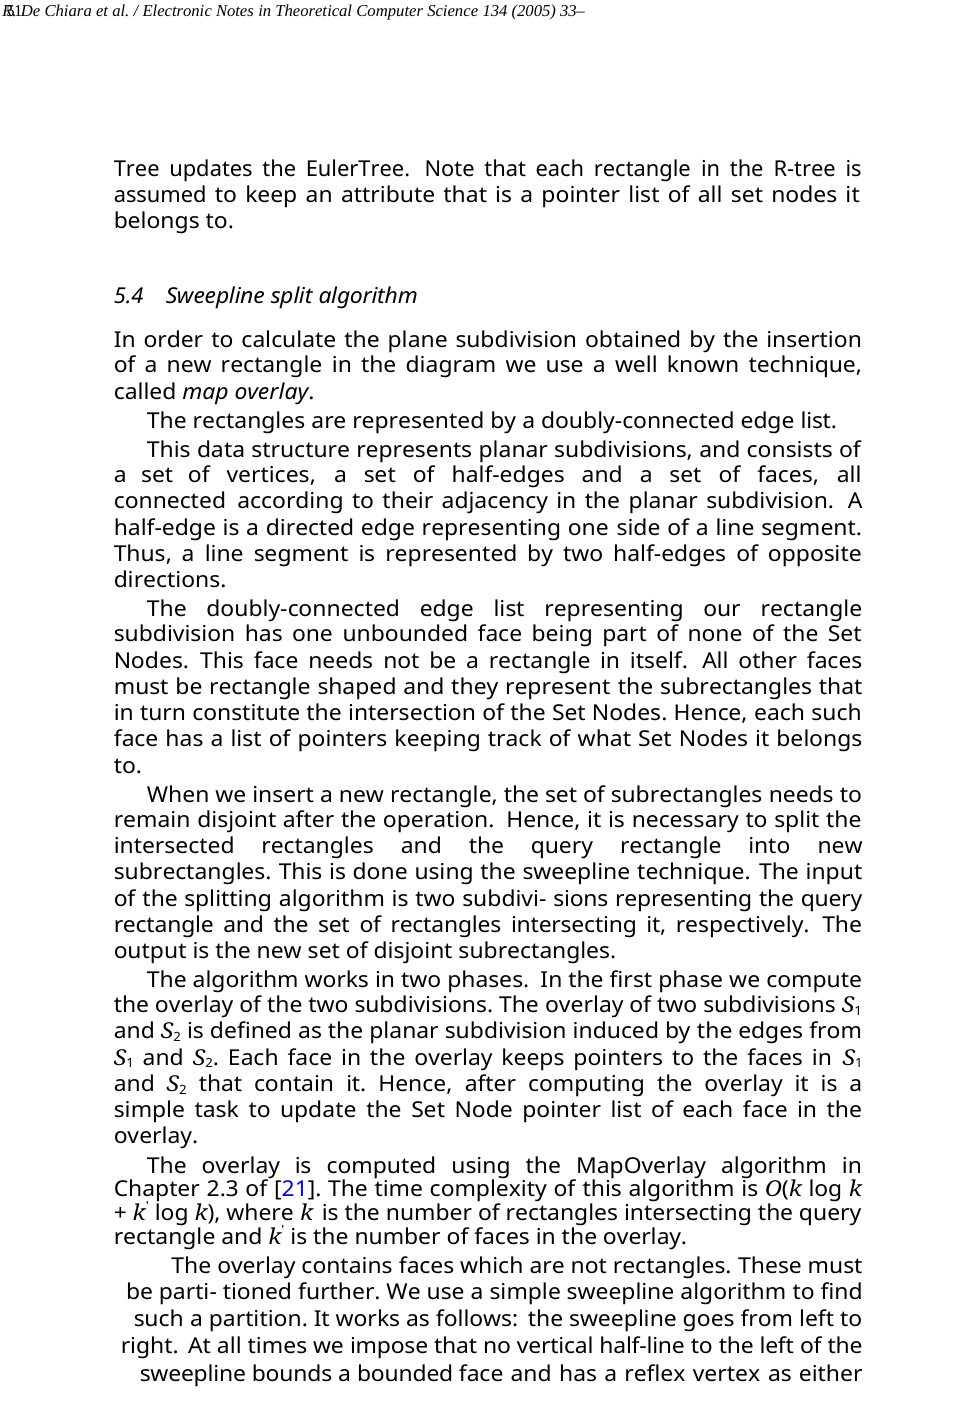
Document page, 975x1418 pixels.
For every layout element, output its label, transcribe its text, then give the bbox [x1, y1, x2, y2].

text Tree updates the EulerTree. Note that each rectangle in the R-tree is assumed to keep an attribute that is a pointer list of all set nodes it belongs to. [113, 156, 862, 234]
text The algorithm works in two phases. In the first phase we compute the overlay of the two subdivisions. The overlay of two subdivisions S1 and S2 is defined as the planar subdivision induced by the edges from S1 and S2. Each face in the overlay keeps pointers to the faces in S1 and S2 that contain it. Hence, after computing the overlay it is a simple task to update the Set Node pointer list of each face in the overlay. [113, 967, 862, 1150]
text In order to calculate the plane subdivision obtained by the insertion of a new rectangle in the diagram we use a well known technique, called map overlay. [113, 327, 862, 406]
text The overlay is computed using the MapOverlay algorithm in Chapter 2.3 of [21]. The time complexity of this algorithm is O(k log k + k' log k), where k is the number of rectangles intersecting the query rectangle and k' is the number of faces in the overlay. [113, 1154, 862, 1251]
text The rectangles are represented by a doubly-connected edge list. [147, 406, 908, 434]
text When we insert a new rectangle, the set of subrectangles needs to remain disjoint after the operation. Hence, it is necessary to split the intersected rectangles and the query rectangle into new subrectangles. This is done using the sweepline technique. The input of the splitting algorithm is two subdivi- sions representing the query rectangle and the set of rectangles intersecting it, respectively. The output is the new set of disjoint subrectangles. [113, 781, 862, 965]
list Sweepline split algorithm [113, 280, 908, 309]
text The doubly-connected edge list representing our rectangle subdivision has one unbounded face being part of none of the Set Nodes. This face needs not be a rectangle in itself. All other faces must be rectangle shaped and they represent the subrectangles that in turn constitute the intersection of the Set Nodes. Hence, each such face has a list of pointers keeping track of what Set Nodes it belongs to. [113, 596, 862, 779]
text This data structure represents planar subdivisions, and consists of a set of vertices, a set of half-edges and a set of faces, all connected according to their adjacency in the planar subdivision. A half-edge is a directed edge representing one side of a line segment. Thus, a line segment is represented by two half-edges of opposite directions. [113, 437, 862, 594]
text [113, 1251, 862, 1387]
